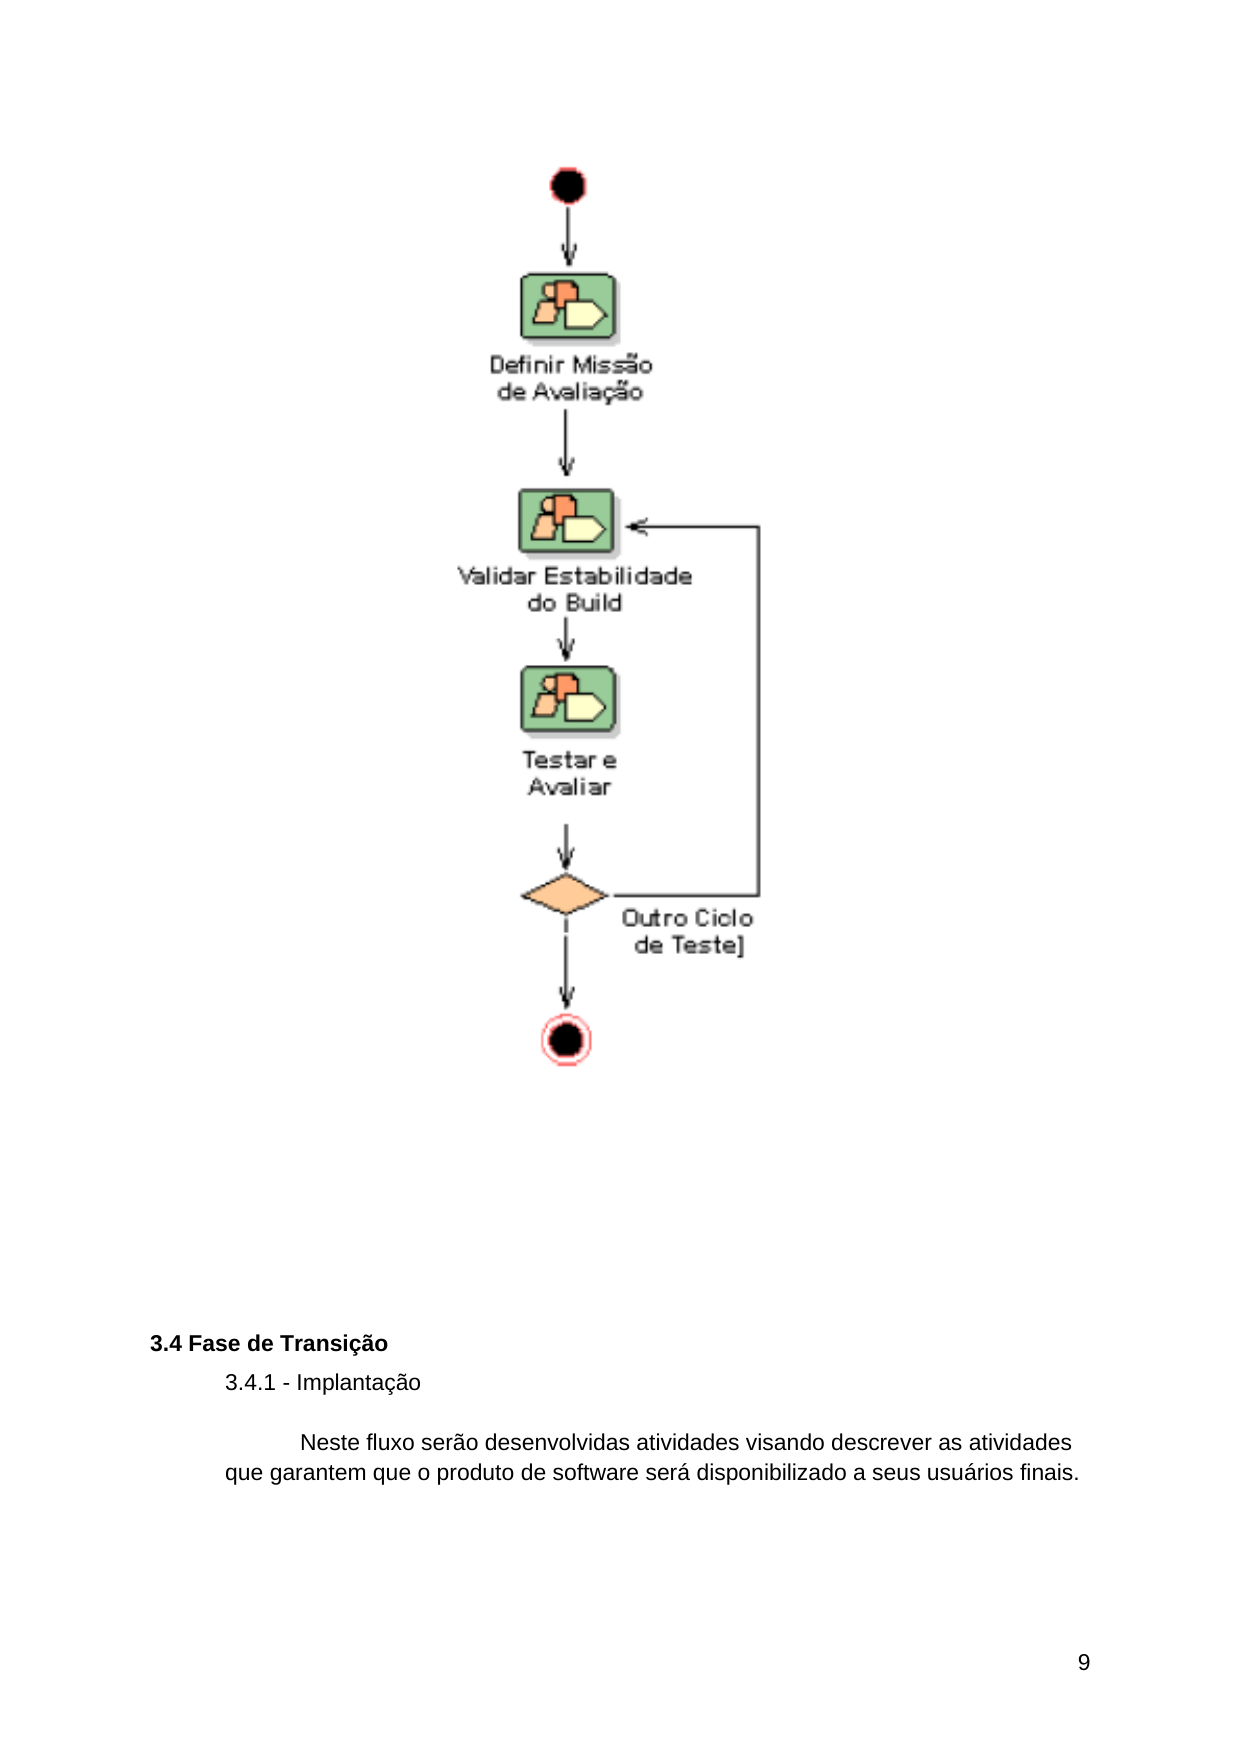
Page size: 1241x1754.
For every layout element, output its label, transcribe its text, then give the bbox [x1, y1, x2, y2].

subtitle 3.4 Fase de Transição [150, 1330, 1090, 1356]
text 3.4.1 - Implantação [150, 1369, 1090, 1395]
text Neste fluxo serão desenvolvidas atividades visando descrever as atividades que garantem que o produto de software será disponibilizado a seus usuários finais. [225, 1429, 1090, 1486]
picture [452, 150, 788, 1077]
